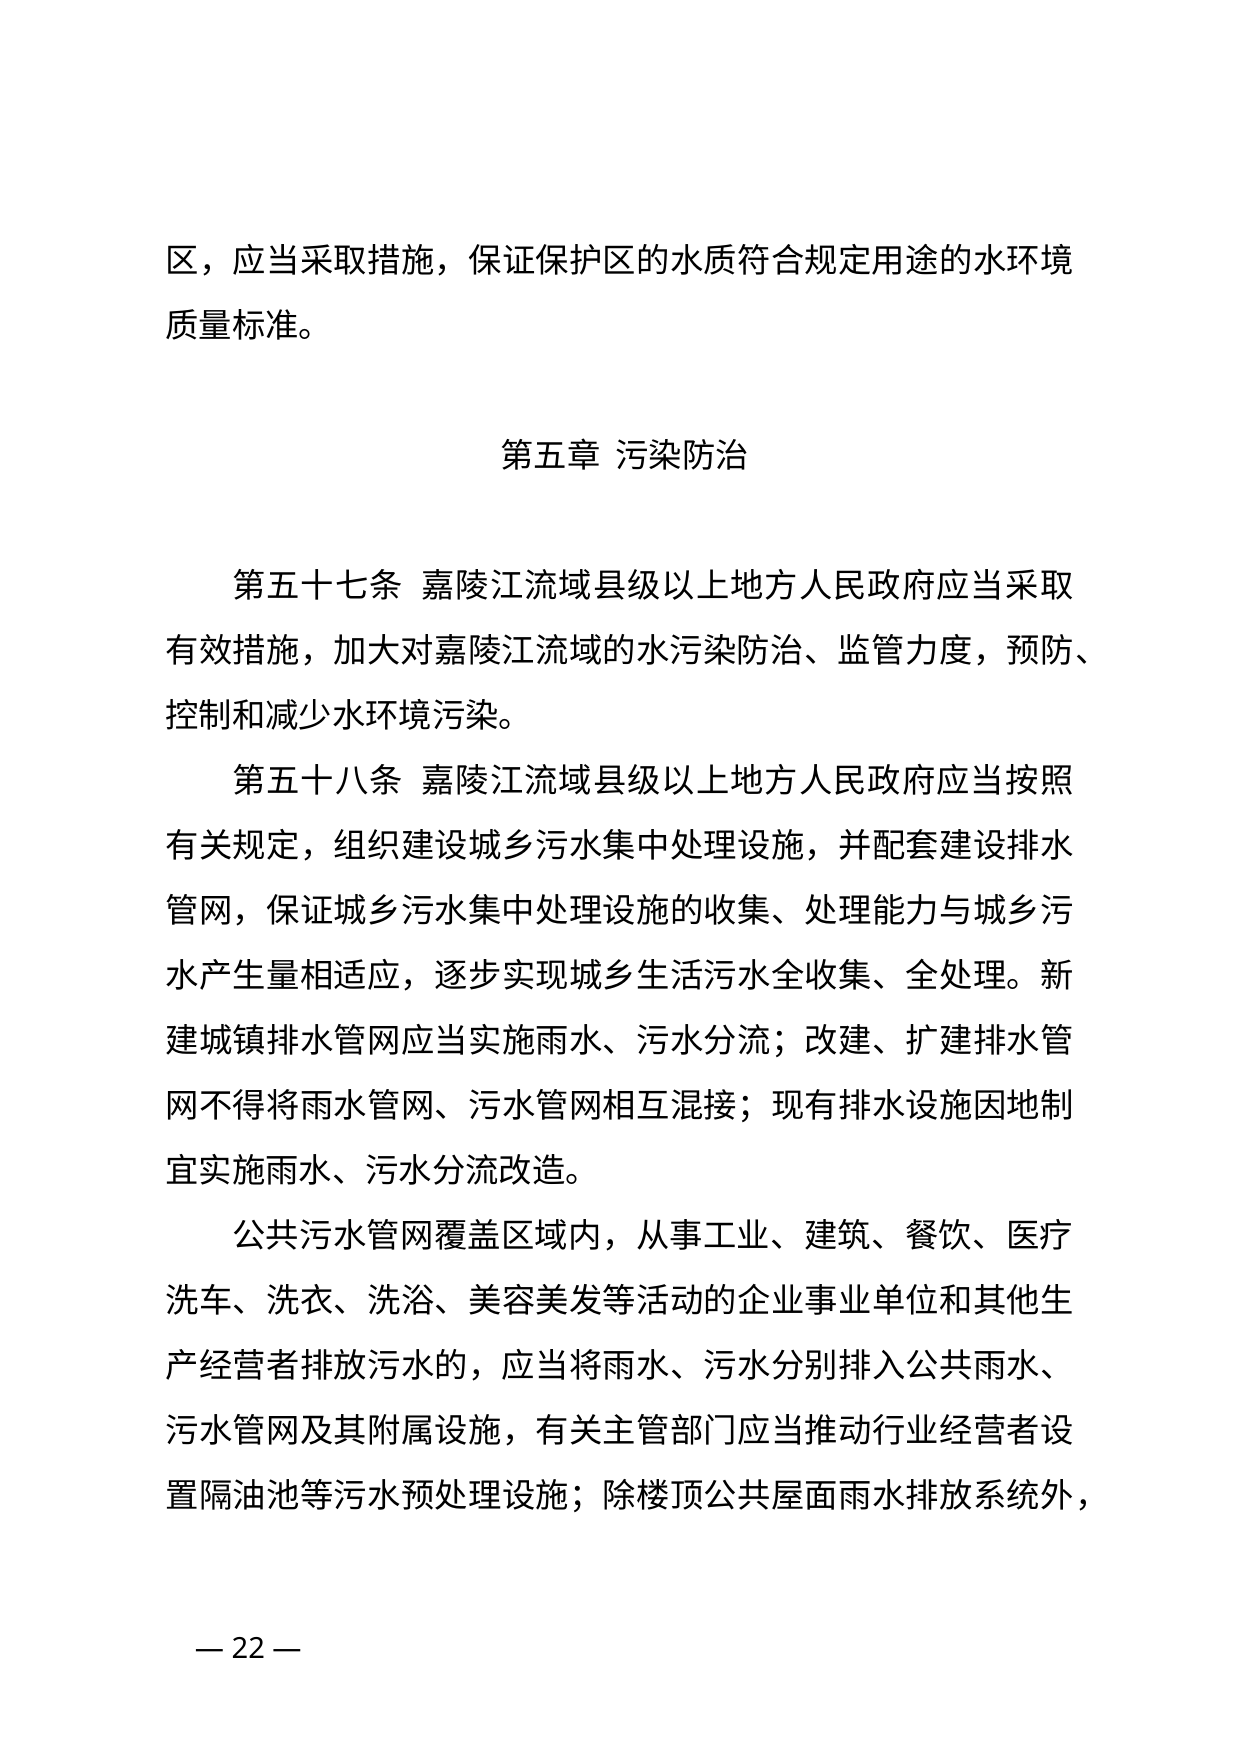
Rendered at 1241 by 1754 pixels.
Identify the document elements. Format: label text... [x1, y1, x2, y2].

text 第五十八条 嘉陵江流域县级以上地方人民政府应当按照有关规定，组织建设城乡污水集中处理设施，并配套建设排水管网，保证城乡污水集中处理设施的收集、处理能力与城乡污水产生量相适应，逐步实现城乡生活污水全收集、全处理。新建城镇排水管网应当实施雨水、污水分流；改建、扩建排水管网不得将雨水管网、污水管网相互混接；现有排水设施因地制宜实施雨水、污水分流改造。 [165, 746, 1075, 1201]
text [165, 226, 1075, 356]
text 第五章 污染防治 [165, 421, 1075, 486]
text 第五十七条 嘉陵江流域县级以上地方人民政府应当采取有效措施，加大对嘉陵江流域的水污染防治、监管力度，预防、控制和减少水环境污染。 [165, 551, 1075, 746]
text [165, 1201, 1075, 1526]
